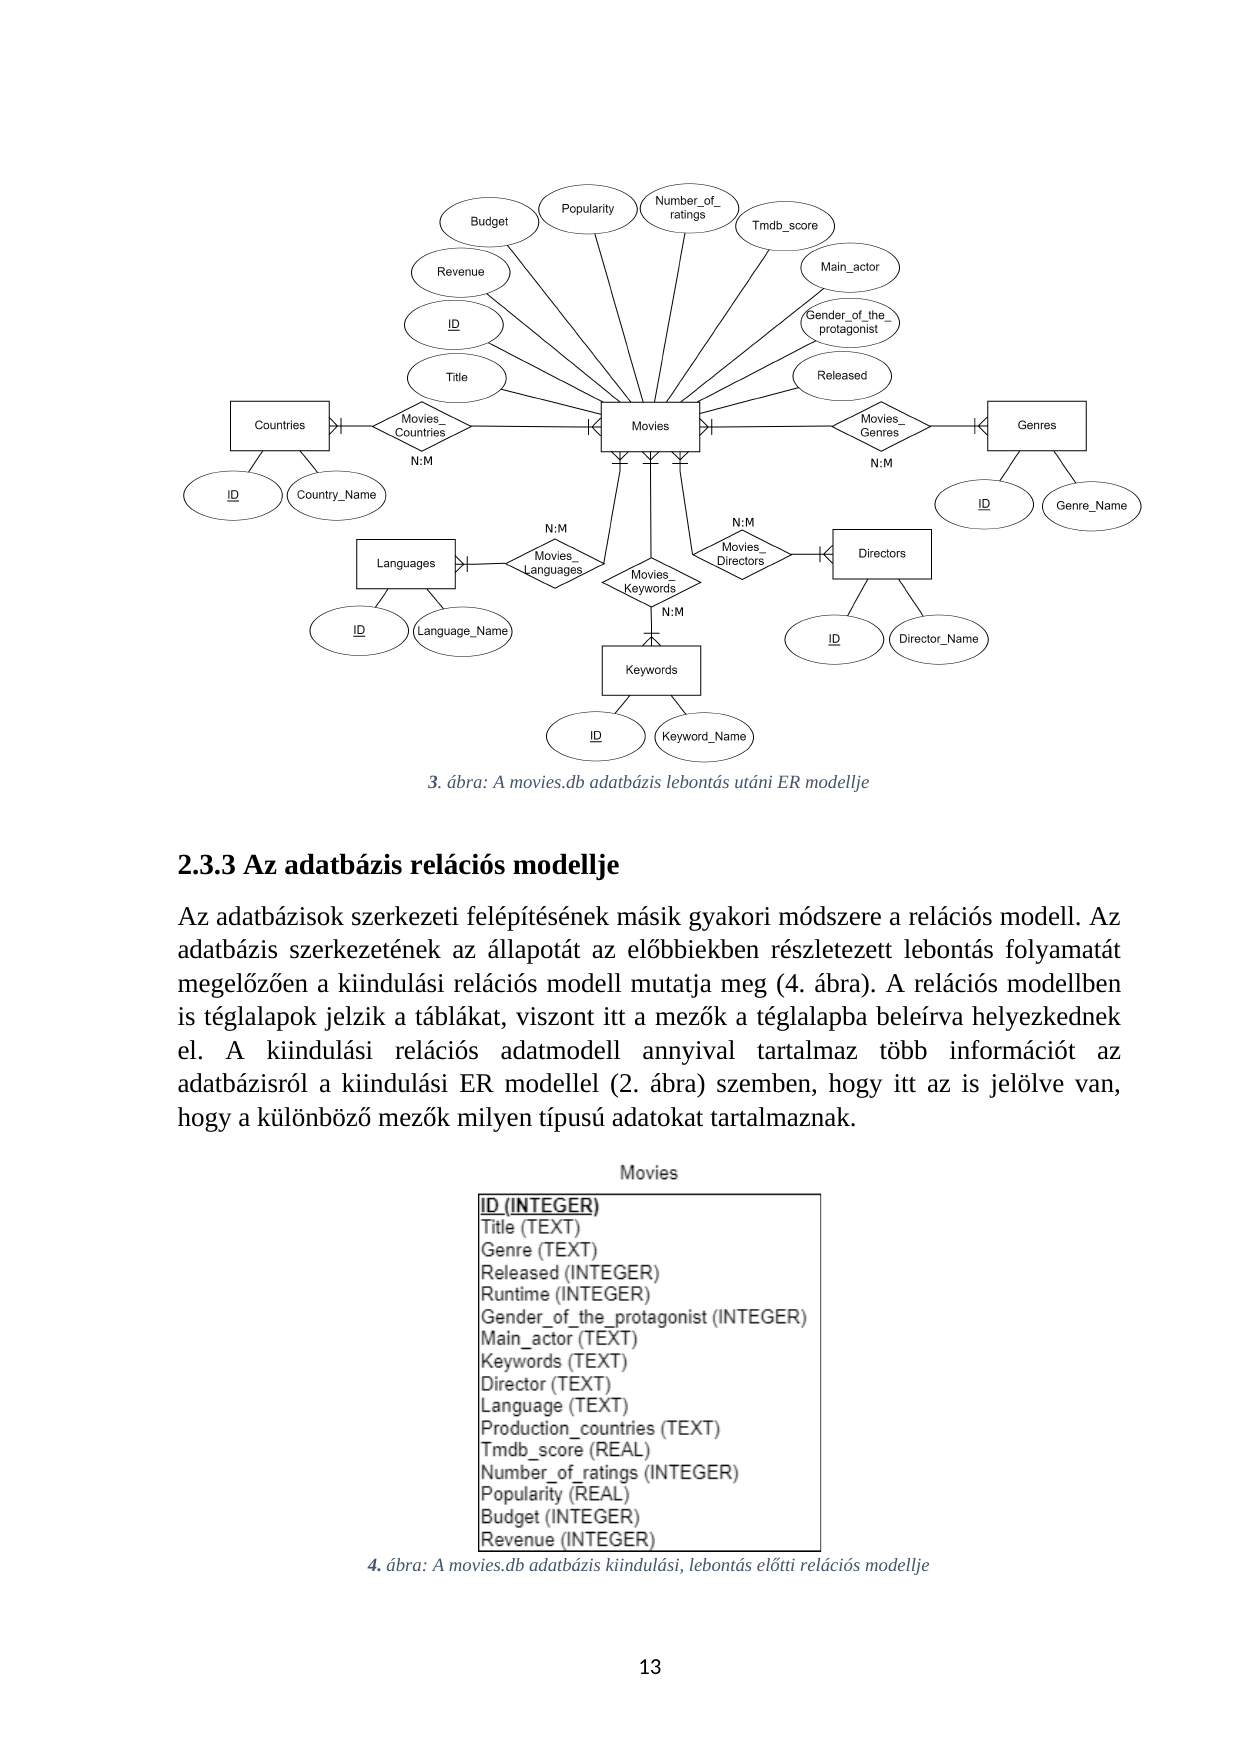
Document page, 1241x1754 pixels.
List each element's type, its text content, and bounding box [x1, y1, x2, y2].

subtitle 2.3.3 Az adatbázis relációs modellje [177, 847, 1122, 881]
picture [177, 177, 1148, 769]
text 3. ábra: A movies.db adatbázis lebontás utáni ER modellje [177, 771, 1122, 792]
text 4. ábra: A movies.db adatbázis kiindulási, lebontás előtti relációs modellje [177, 1553, 1122, 1575]
picture [478, 1151, 822, 1552]
text Az adatbázisok szerkezeti felépítésének másik gyakori módszere a relációs modell. Az adatbázis szerkezetének az állapotát az előbbiekben részletezett lebontás folyamatát megelőzően a kiindulási relációs modell mutatja meg (4. ábra). A relációs modellben is téglalapok jelzik a táblákat, viszont itt a mezők a téglalapba beleírva helyezkednek el. A kiindulási relációs adatmodell annyival tartalmaz több információt az adatbázisról a kiindulási ER modellel (2. ábra) szemben, hogy itt az is jelölve van, hogy a különböző mezők milyen típusú adatokat tartalmaznak. [177, 900, 1122, 1132]
